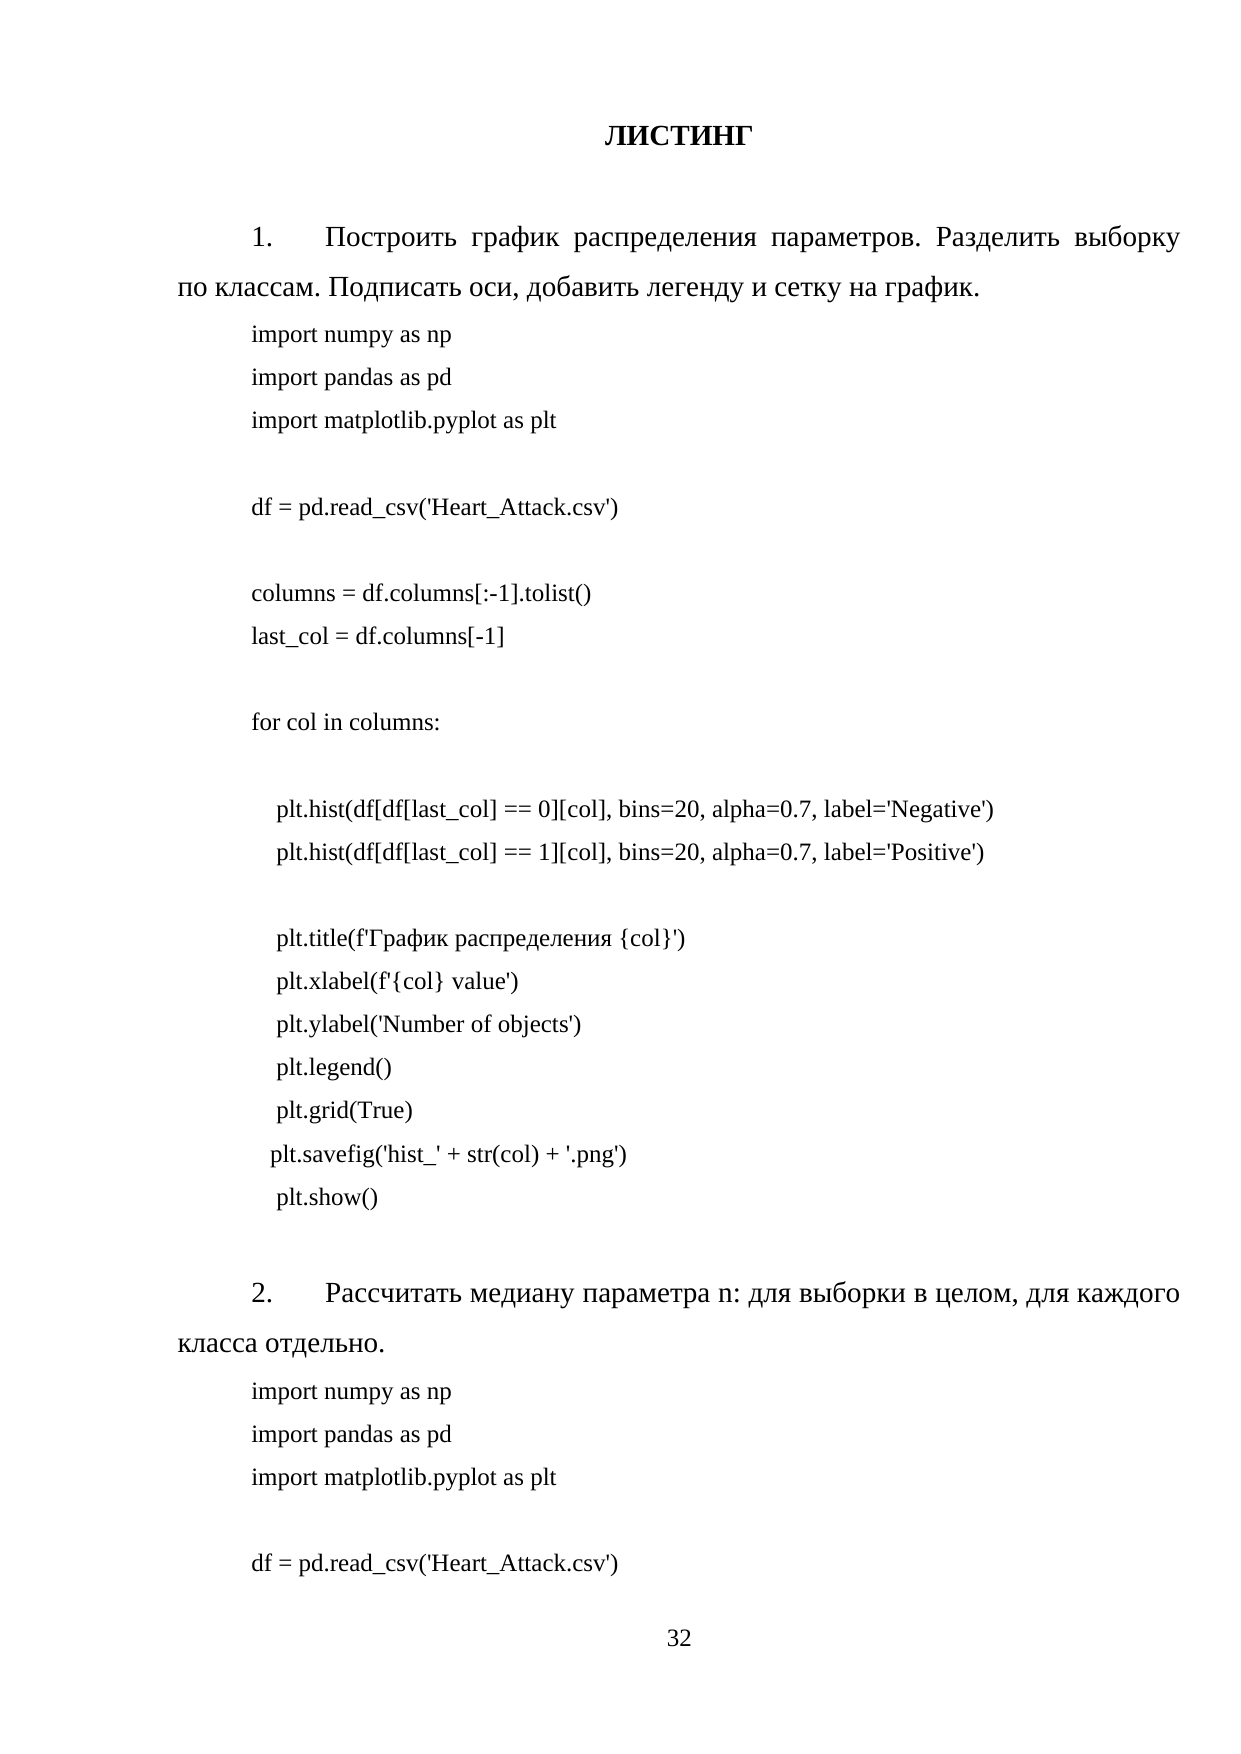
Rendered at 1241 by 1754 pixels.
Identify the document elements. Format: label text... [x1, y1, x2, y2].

text import numpy as np [177, 1376, 1181, 1405]
text plt.legend() [177, 1052, 1181, 1081]
text df = pd.read_csv('Heart_Attack.csv') [177, 1548, 1181, 1577]
text plt.hist(df[df[last_col] == 0][col], bins=20, alpha=0.7, label='Negative') [177, 794, 1181, 822]
list Построить график распределения параметров. Разделить выборку по классам. Подписать оси, добавить легенду и сетку на график. [177, 219, 1181, 303]
text plt.title(f'График распределения {col}') [177, 923, 1181, 952]
text df = pd.read_csv('Heart_Attack.csv') [177, 492, 1181, 521]
text Листинг [177, 118, 1181, 152]
text import pandas as pd [177, 362, 1181, 391]
text plt.savefig('hist_' + str(col) + '.png') [177, 1139, 1181, 1167]
text for col in columns: [177, 707, 1181, 736]
text import numpy as np [177, 319, 1181, 348]
text import matplotlib.pyplot as plt [177, 406, 1181, 434]
list Рассчитать медиану параметра n: для выборки в целом, для каждого класса отдельно. [177, 1275, 1181, 1359]
text import matplotlib.pyplot as plt [177, 1462, 1181, 1491]
text plt.grid(True) [177, 1096, 1181, 1124]
text plt.hist(df[df[last_col] == 1][col], bins=20, alpha=0.7, label='Positive') [177, 837, 1181, 866]
text plt.xlabel(f'{col} value') [177, 966, 1181, 995]
text plt.show() [177, 1182, 1181, 1211]
text last_col = df.columns[-1] [177, 621, 1181, 650]
text import pandas as pd [177, 1419, 1181, 1448]
text columns = df.columns[:-1].tolist() [177, 578, 1181, 607]
text plt.ylabel('Number of objects') [177, 1009, 1181, 1038]
